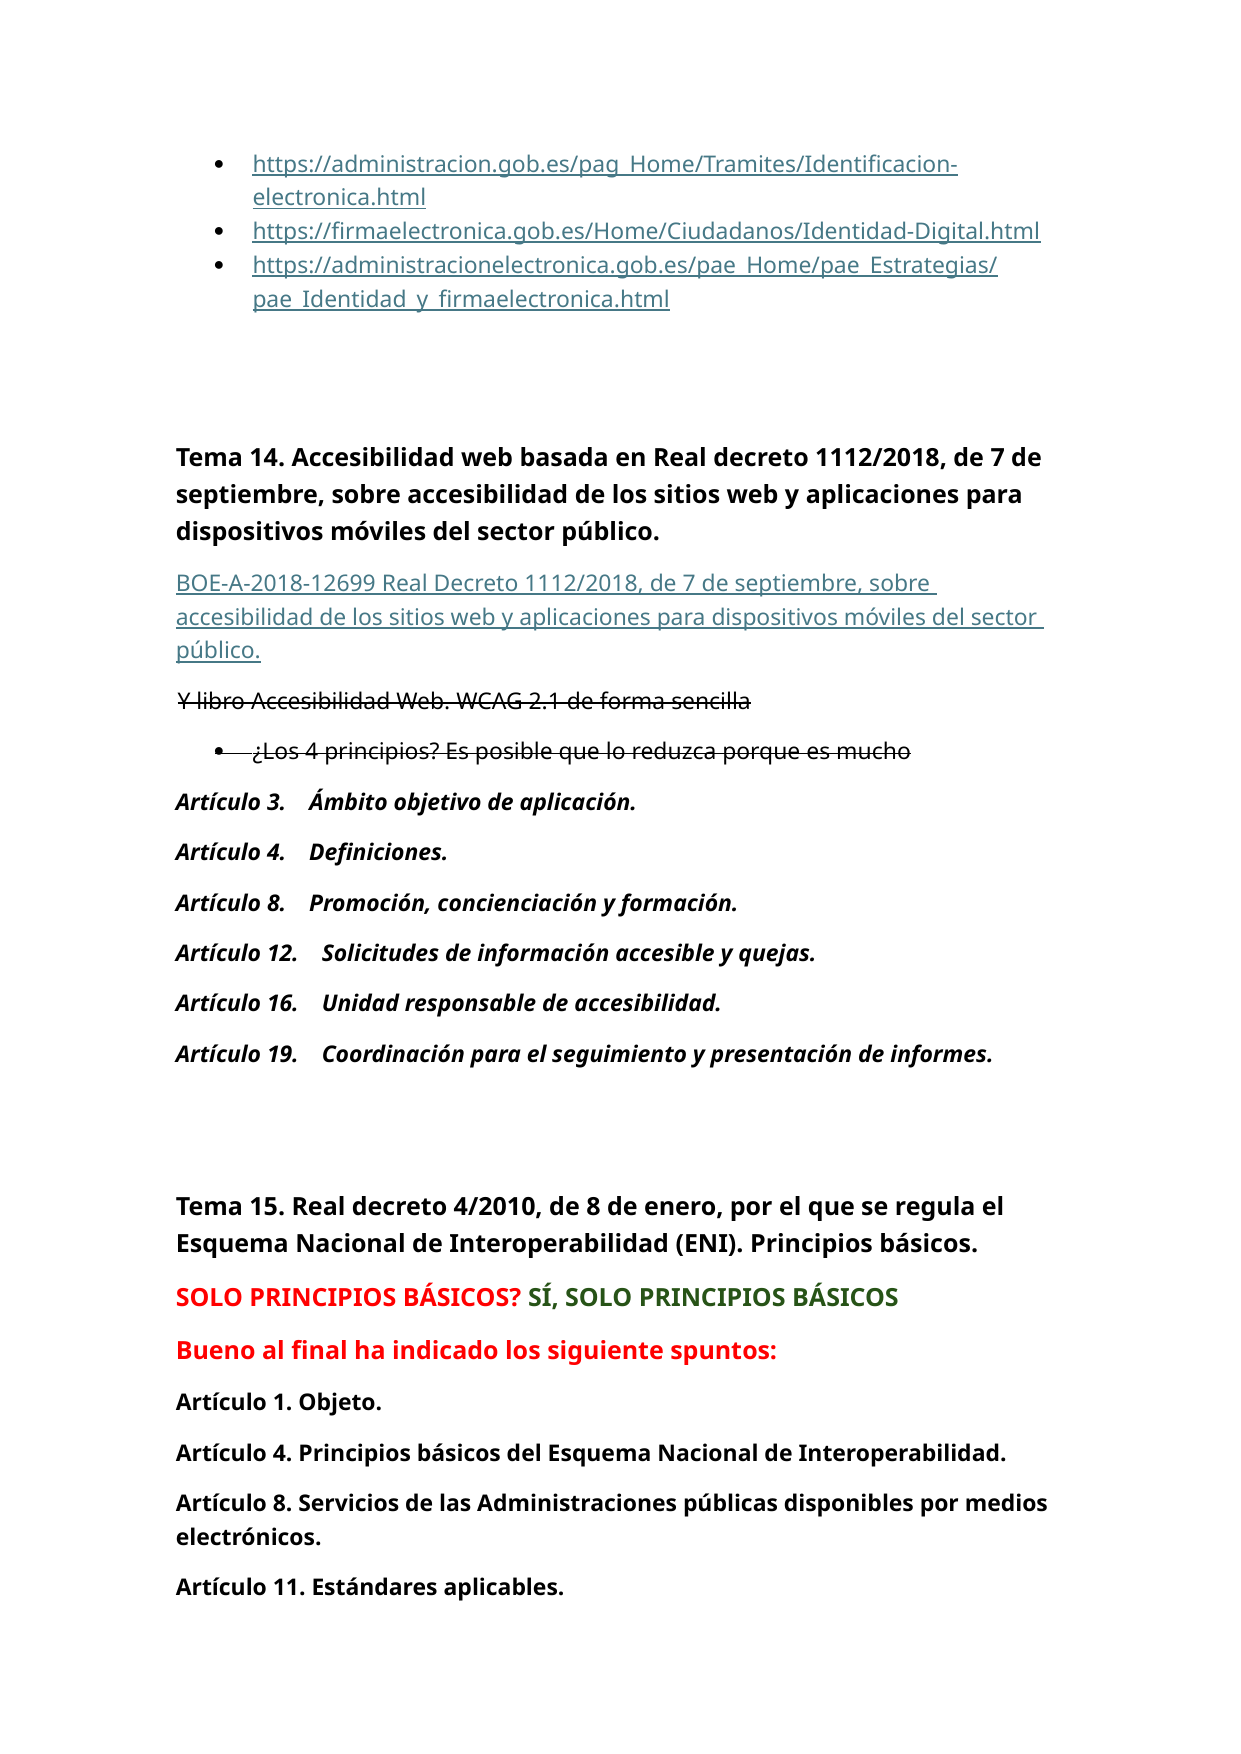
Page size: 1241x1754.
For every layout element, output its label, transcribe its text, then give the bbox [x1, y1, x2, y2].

text Artículo 19. Coordinación para el seguimiento y presentación de informes. [176, 1038, 1063, 1069]
list https://administracion.gob.es/pag_Home/Tramites/Identificacion-electronica.html [215, 148, 1063, 213]
text Artículo 11. Estándares aplicables. [176, 1571, 1063, 1602]
text Tema 15. Real decreto 4/2010, de 8 de enero, por el que se regula el Esquema Nacional de Interoperabilidad (ENI). Principios básicos. [176, 1189, 1063, 1260]
text Artículo 4. Principios básicos del Esquema Nacional de Interoperabilidad. [176, 1436, 1063, 1468]
text SOLO PRINCIPIOS BÁSICOS? SÍ, SOLO PRINCIPIOS BÁSICOS [176, 1279, 1063, 1313]
text Tema 14. Accesibilidad web basada en Real decreto 1112/2018, de 7 de septiembre, sobre accesibilidad de los sitios web y aplicaciones para dispositivos móviles del sector público. [176, 440, 1063, 547]
list ¿Los 4 principios? Es posible que lo reduzca porque es mucho [215, 735, 1063, 766]
text Artículo 8. Promoción, concienciación y formación. [176, 886, 1063, 918]
text Artículo 16. Unidad responsable de accesibilidad. [176, 987, 1063, 1018]
text Artículo 4. Definiciones. [176, 836, 1063, 867]
text Artículo 1. Objeto. [176, 1386, 1063, 1417]
text Artículo 8. Servicios de las Administraciones públicas disponibles por medios electrónicos. [176, 1487, 1063, 1552]
text Artículo 3. Ámbito objetivo de aplicación. [176, 786, 1063, 817]
list https://administracionelectronica.gob.es/pae_Home/pae_Estrategias/pae_Identidad_y_firmaelectronica.html [215, 249, 1063, 314]
text BOE-A-2018-12699 Real Decreto 1112/2018, de 7 de septiembre, sobre accesibilidad de los sitios web y aplicaciones para dispositivos móviles del sector público. [176, 567, 1063, 666]
text Bueno al final ha indicado los siguiente spuntos: [176, 1333, 1063, 1367]
text Y libro Accesibilidad Web. WCAG 2.1 de forma sencilla [177, 685, 1063, 716]
list https://firmaelectronica.gob.es/Home/Ciudadanos/Identidad-Digital.html [215, 215, 1063, 246]
text Artículo 12. Solicitudes de información accesible y quejas. [176, 937, 1063, 968]
